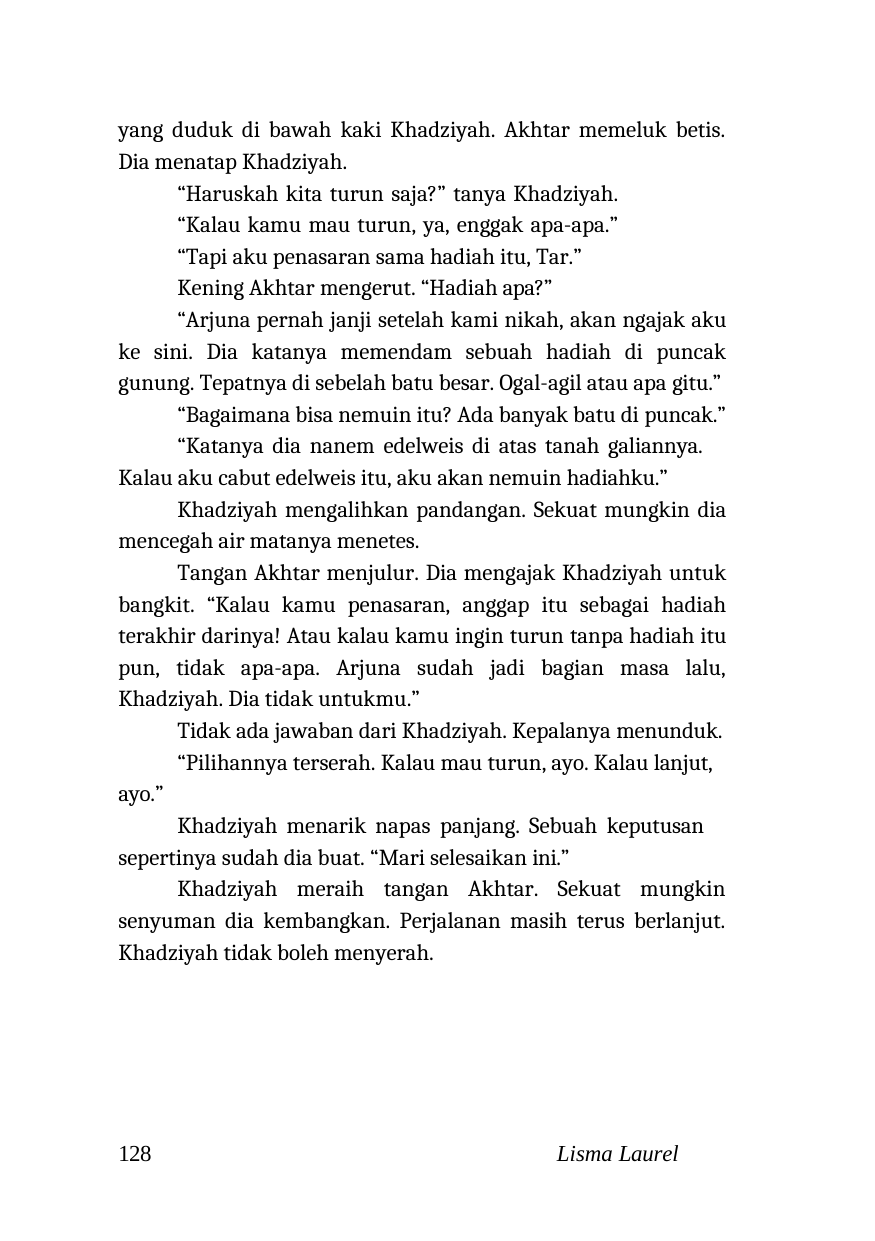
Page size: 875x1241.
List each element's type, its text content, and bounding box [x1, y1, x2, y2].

text yang duduk di bawah kaki Khadziyah. Akhtar memeluk betis. Dia menatap Khadziyah. [118, 117, 726, 175]
text “Katanya dia nanem edelweis di atas tanah galiannya. [177, 433, 768, 460]
text “Bagaimana bisa nemuin itu? Ada banyak batu di puncak.” [118, 402, 726, 428]
text Kalau aku cabut edelweis itu, aku akan nemuin hadiahku.” [118, 465, 768, 491]
text Tangan Akhtar menjulur. Dia mengajak Khadziyah untuk bangkit. “Kalau kamu penasaran, anggap itu sebagai hadiah terakhir darinya! Atau kalau kamu ingin turun tanpa hadiah itu pun, tidak apa-apa. Arjuna sudah jadi bagian masa lalu, Khadziyah. Dia tidak untukmu.” [118, 560, 727, 713]
text ayo.” [118, 781, 768, 807]
text “Pilihannya terserah. Kalau mau turun, ayo. Kalau lanjut, [177, 749, 768, 776]
text “Haruskah kita turun saja?” tanya Khadziyah. “Kalau kamu mau turun, ya, enggak apa-apa.” “Tapi aku penasaran sama hadiah itu, Tar.” [177, 180, 618, 270]
text sepertinya sudah dia buat. “Mari selesaikan ini.” [118, 844, 768, 871]
text Khadziyah meraih tangan Akhtar. Sekuat mungkin senyuman dia kembangkan. Perjalanan masih terus berlanjut. Khadziyah tidak boleh menyerah. [118, 876, 726, 966]
text Khadziyah menarik napas panjang. Sebuah keputusan [177, 813, 768, 839]
text “Arjuna pernah janji setelah kami nikah, akan ngajak aku ke sini. Dia katanya memendam sebuah hadiah di puncak gunung. Tepatnya di sebelah batu besar. Ogal-agil atau apa gitu.” [118, 307, 727, 396]
text Khadziyah mengalihkan pandangan. Sekuat mungkin dia mencegah air matanya menetes. [118, 497, 727, 555]
text Tidak ada jawaban dari Khadziyah. Kepalanya menunduk. [118, 718, 726, 744]
text Kening Akhtar mengerut. “Hadiah apa?” [177, 275, 768, 302]
